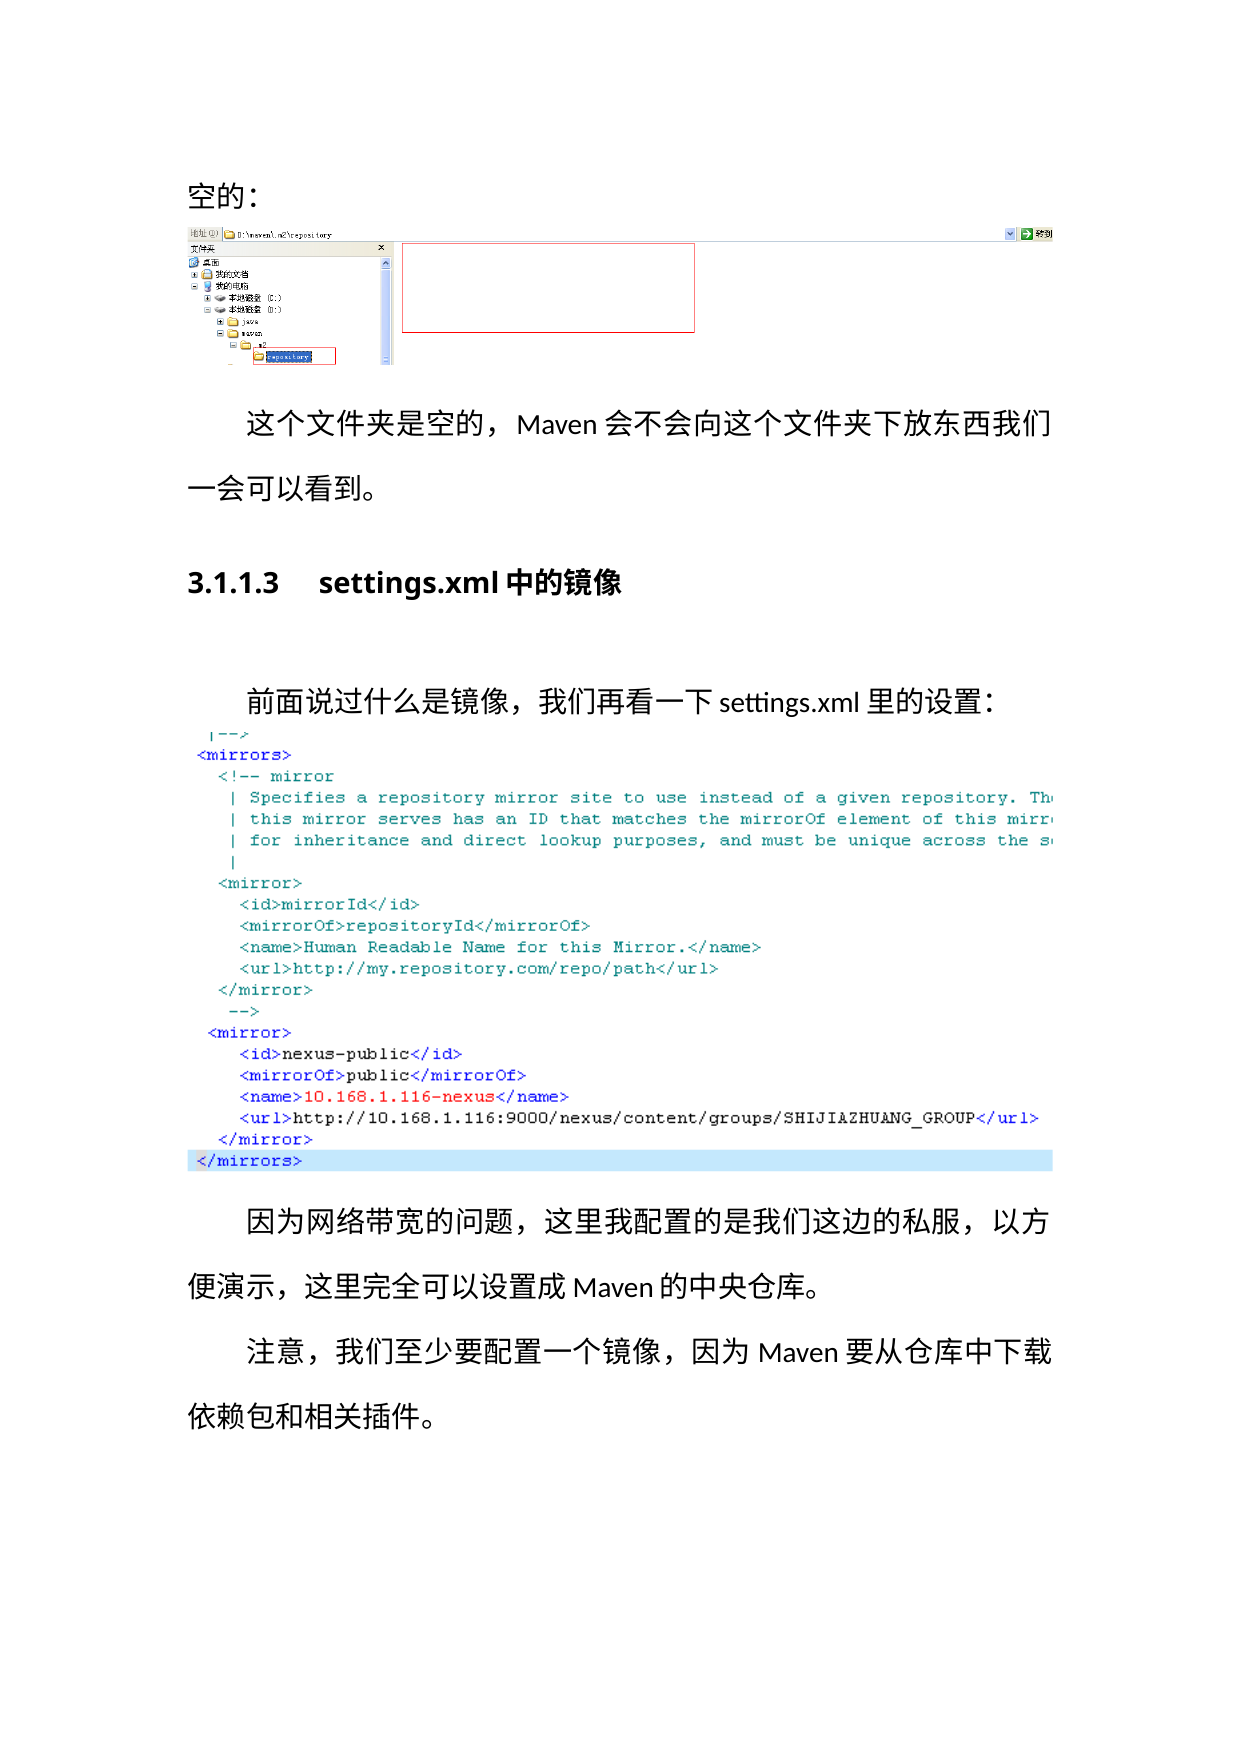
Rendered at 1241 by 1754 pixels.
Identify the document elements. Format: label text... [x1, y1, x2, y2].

picture [187, 732, 1053, 1178]
text 注意，我们至少要配置一个镜像，因为Maven要从仓库中下载依赖包和相关插件。 [187, 1317, 1053, 1447]
text 这个文件夹是空的，Maven会不会向这个文件夹下放东西我们一会可以看到。 [187, 389, 1053, 519]
picture [187, 227, 1053, 365]
subtitle settings.xml中的镜像 [187, 549, 1053, 614]
text 因为网络带宽的问题，这里我配置的是我们这边的私服，以方便演示，这里完全可以设置成Maven的中央仓库。 [187, 1187, 1053, 1317]
text 前面说过什么是镜像，我们再看一下settings.xml里的设置： [187, 667, 1053, 732]
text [187, 162, 1053, 227]
